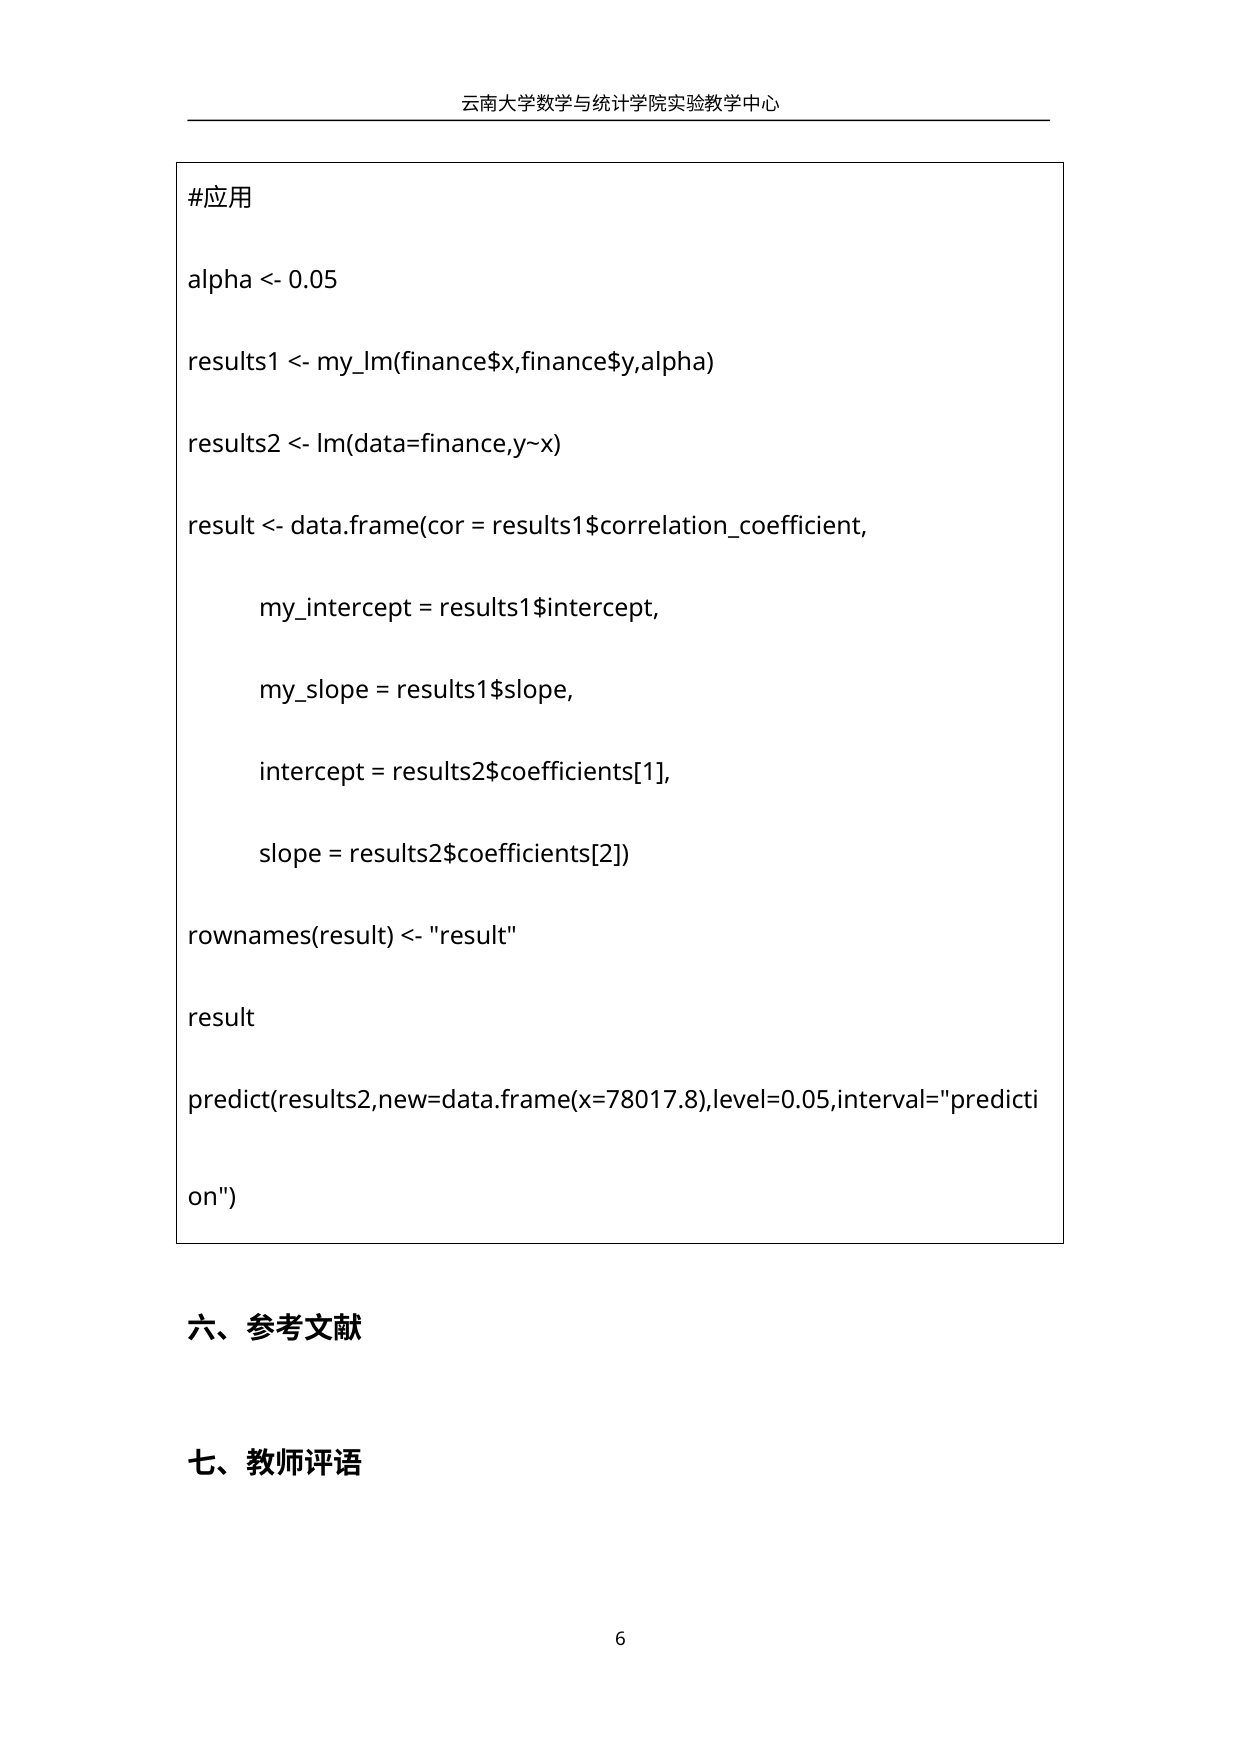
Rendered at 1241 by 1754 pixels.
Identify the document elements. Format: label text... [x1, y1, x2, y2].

text 七、教师评语 [187, 1429, 1053, 1494]
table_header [177, 163, 1063, 1243]
text 六、参考文献 [187, 1293, 1053, 1358]
